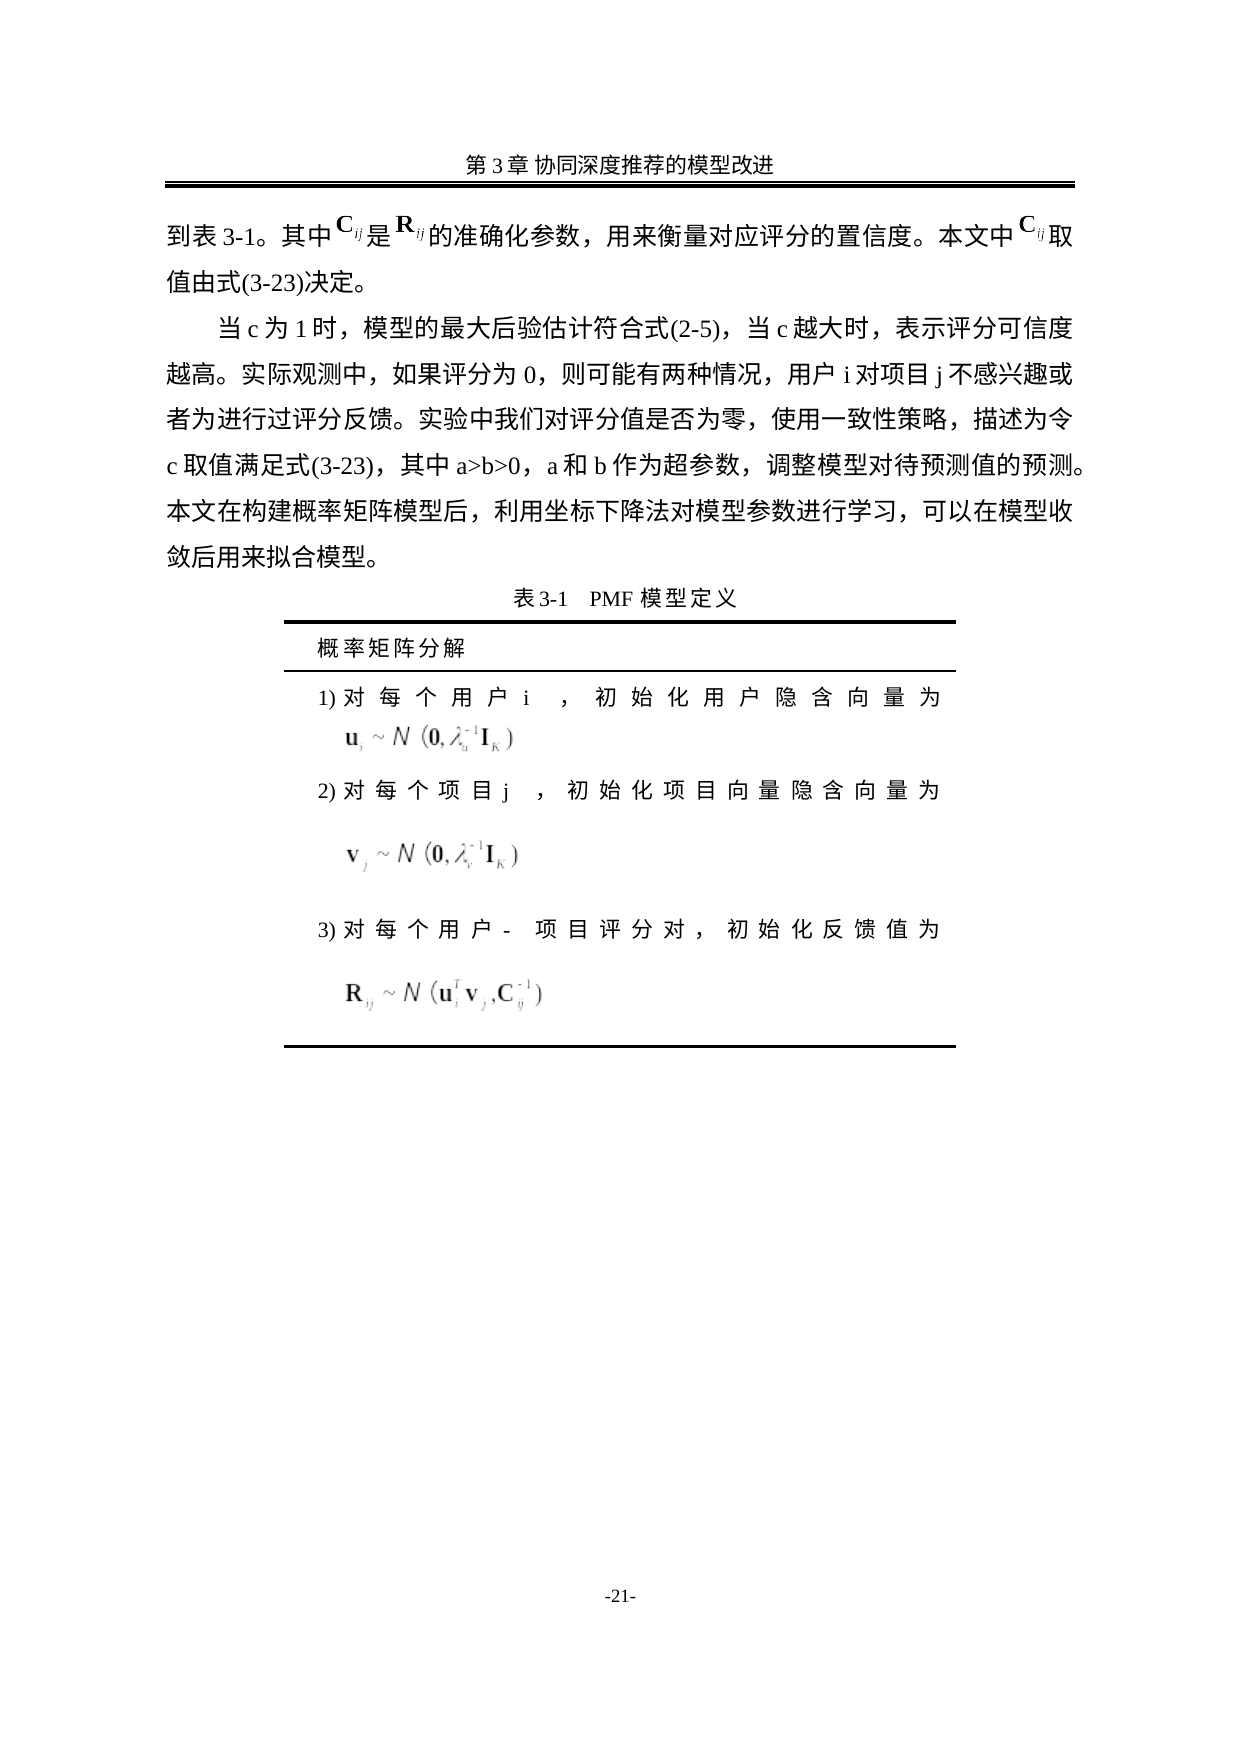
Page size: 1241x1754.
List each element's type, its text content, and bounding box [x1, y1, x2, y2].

table_cell 对每个用户i，初始化用户隐含向量为 对每个项目j，初始化项目向量隐含向量为 对每个用户-项目评分对，初始化反馈值为 [284, 672, 956, 1044]
text 当c为1时，模型的最大后验估计符合式(2-5)，当c越大时，表示评分可信度越高。实际观测中，如果评分为0，则可能有两种情况，用户i对项目j不感兴趣或者为进行过评分反馈。实验中我们对评分值是否为零，使用一致性策略，描述为令c取值满足式(3-23)，其中a>b>0，a和b作为超参数，调整模型对待预测值的预测。本文在构建概率矩阵模型后，利用坐标下降法对模型参数进行学习，可以在模型收敛后用来拟合模型。 [166, 299, 1074, 574]
table_header PMF模型定义 [284, 574, 948, 620]
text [166, 207, 1074, 299]
table_cell 概率矩阵分解 [284, 624, 956, 670]
